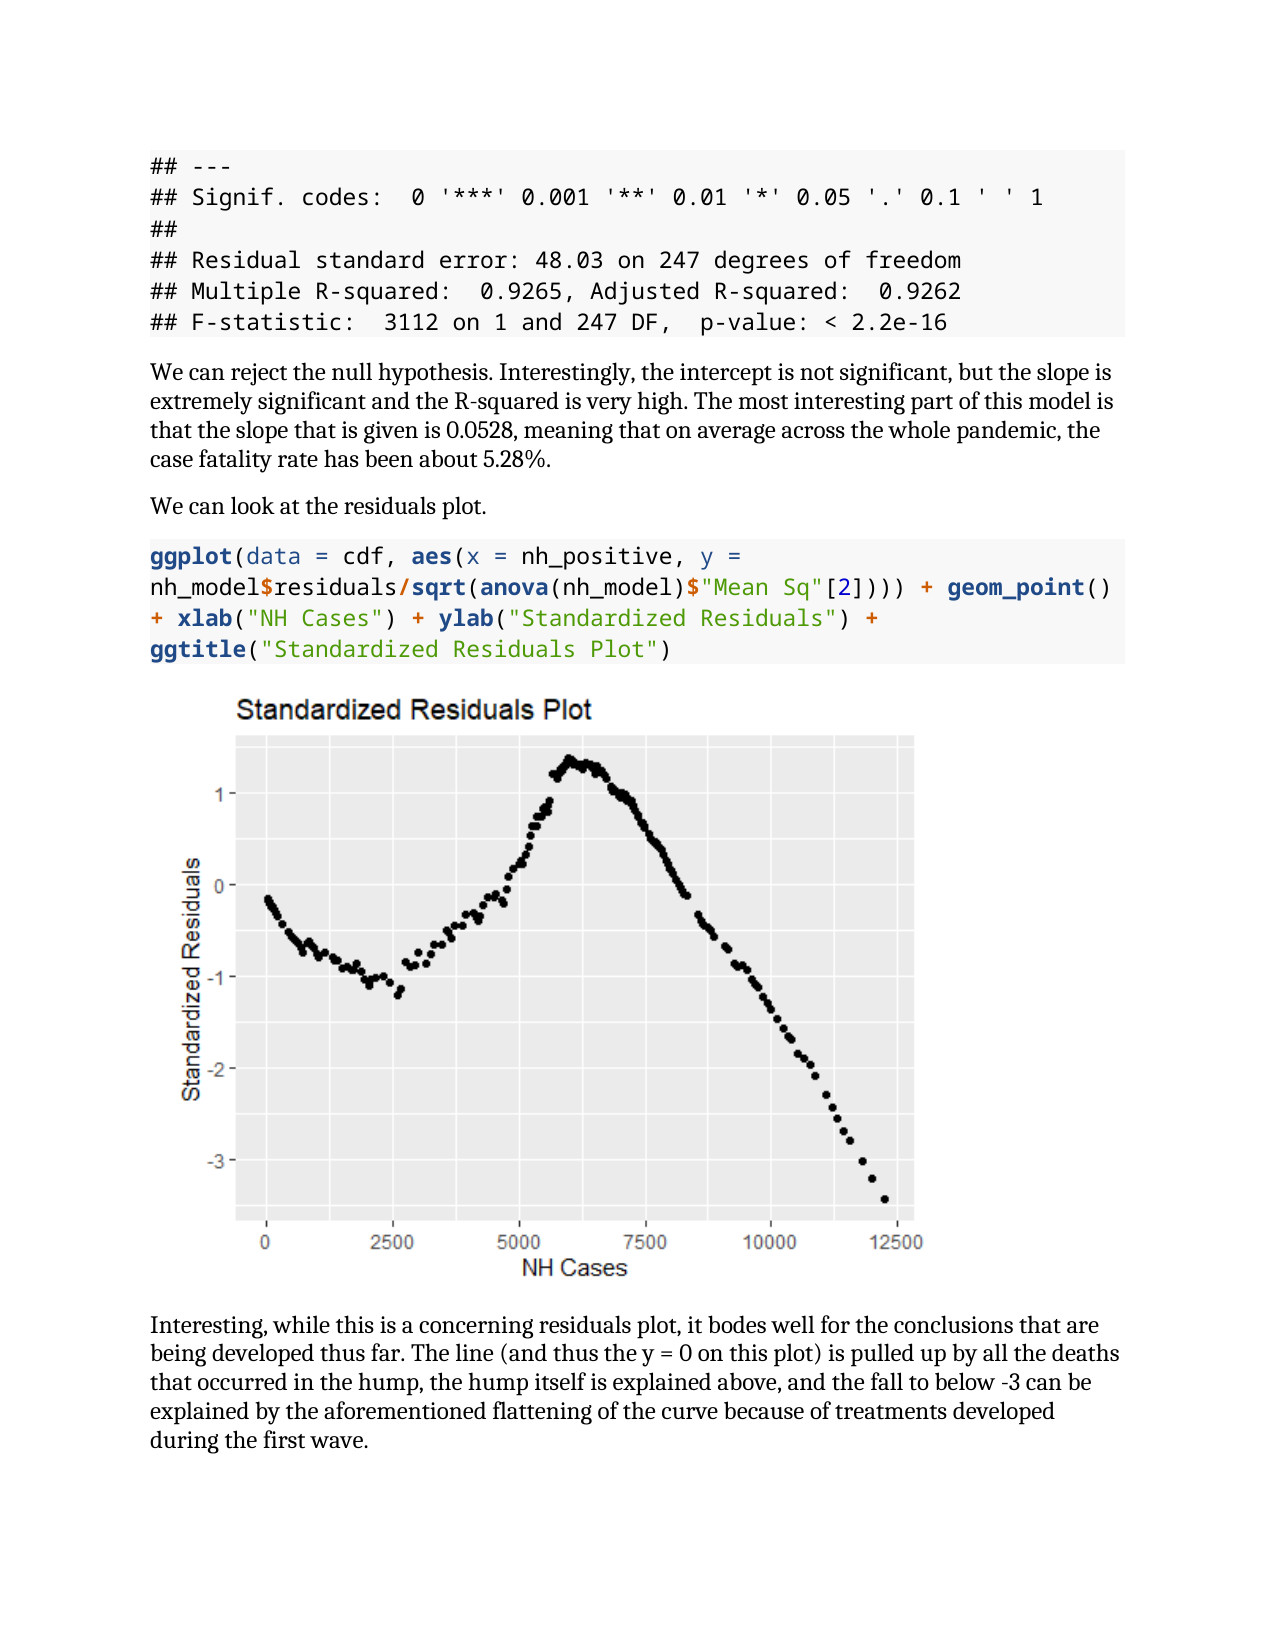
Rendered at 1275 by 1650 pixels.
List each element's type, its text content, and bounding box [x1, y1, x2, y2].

text We can look at the residuals plot. [150, 492, 1125, 521]
text We can reject the null hypothesis. Interestingly, the intercept is not significant, but the slope is extremely significant and the R-squared is very high. The most interesting part of this model is that the slope that is given is 0.0528, meaning that on average across the whole pandemic, the case fatality rate has been about 5.28%. [150, 358, 1125, 473]
text Interesting, while this is a concerning residuals plot, it bodes well for the conclusions that are being developed thus far. The line (and thus the y = 0 on this plot) is pulled up by all the deaths that occurred in the hump, the hump itself is explained above, and the fall to below -3 can be explained by the aforementioned flattening of the curve because of treatments developed during the first wave. [150, 1311, 1125, 1454]
picture [168, 685, 927, 1292]
text ggplot(data = cdf, aes(x = nh_positive, y = nh_model$residuals/sqrt(anova(nh_model)$"Mean Sq"[2]))) + geom_point() + xlab("NH Cases") + ylab("Standardized Residuals") + ggtitle("Standardized Residuals Plot") [150, 539, 1125, 664]
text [150, 150, 1125, 337]
